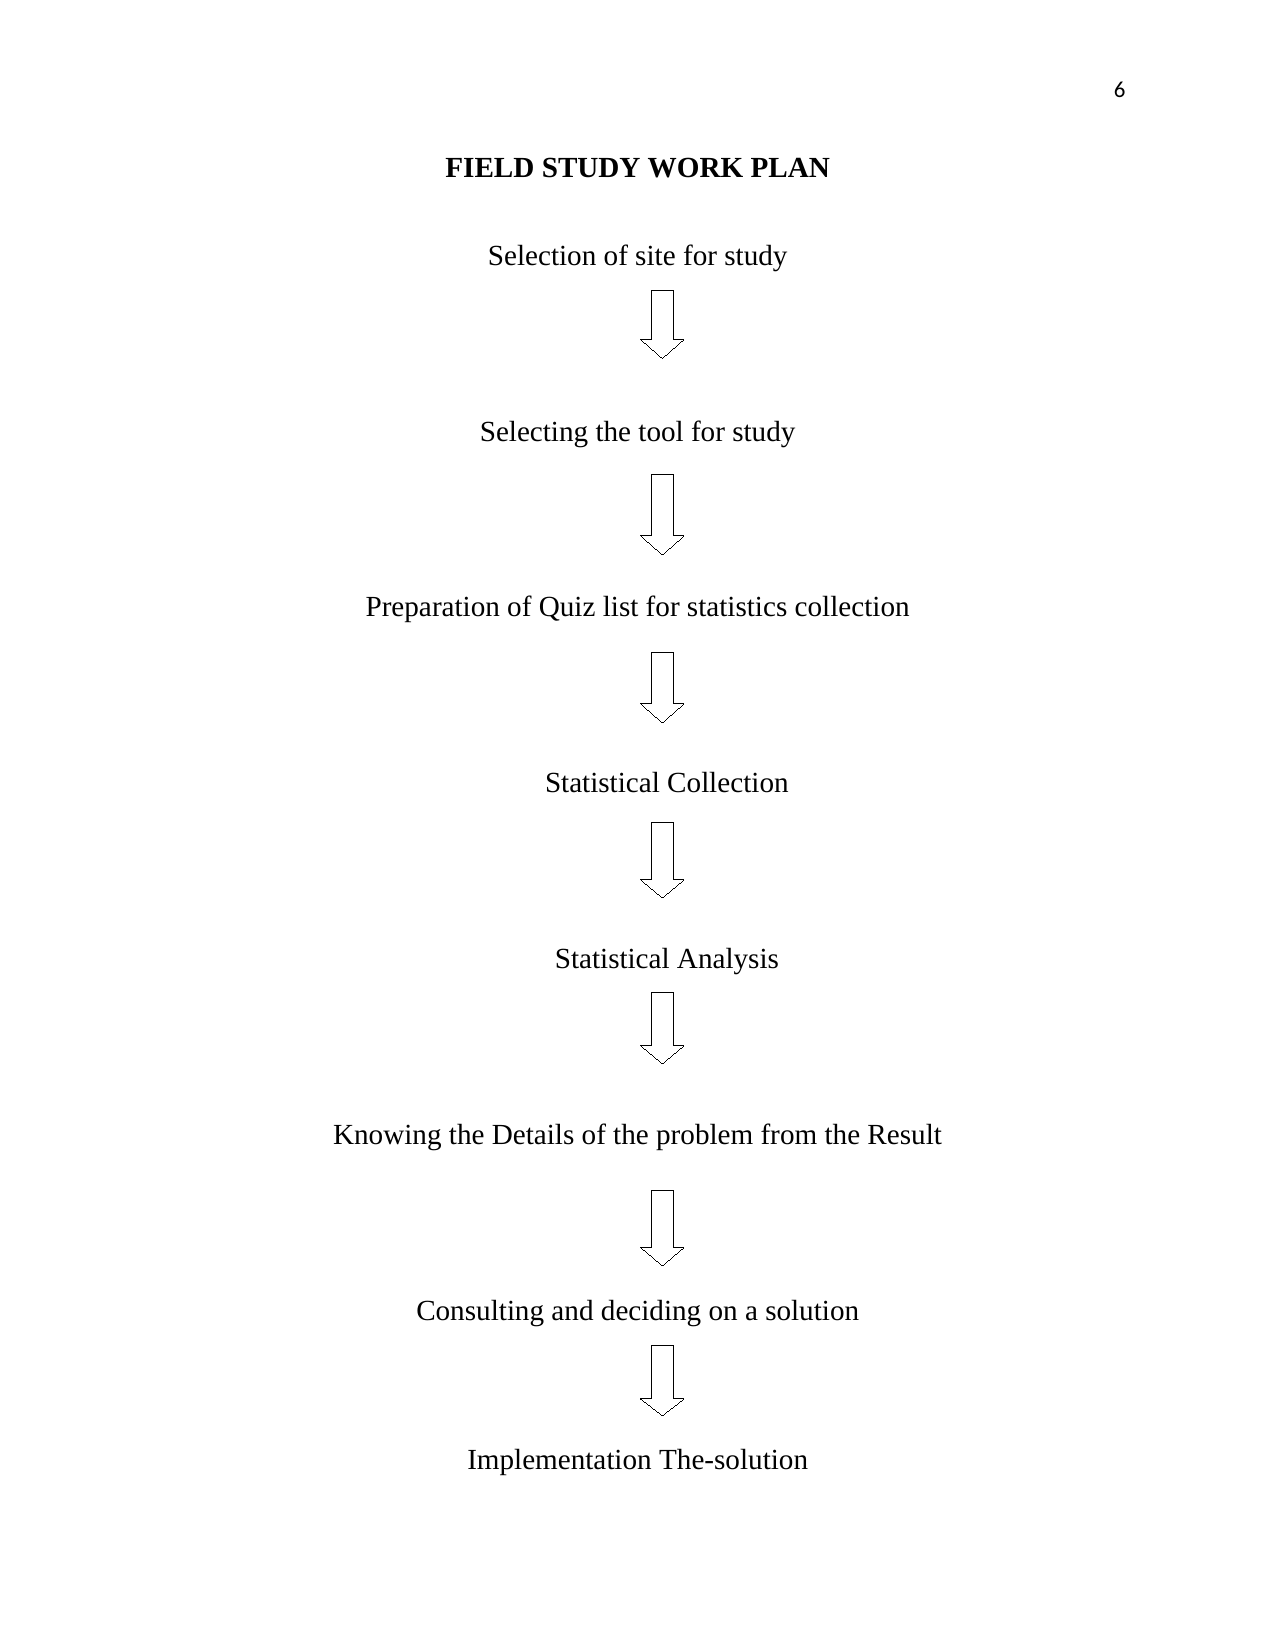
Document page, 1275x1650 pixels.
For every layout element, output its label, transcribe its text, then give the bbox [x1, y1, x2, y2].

text Preparation of Quiz list for statistics collection [150, 589, 1125, 623]
text Statistical Collection [150, 765, 1125, 799]
text Statistical Analysis [150, 941, 1125, 975]
text FIELD STUDY WORK PLAN [150, 150, 1125, 183]
text Consulting and deciding on a solution [150, 1293, 1125, 1326]
text Selection of site for study [150, 238, 1125, 271]
text Selecting the tool for study [150, 414, 1125, 447]
text Implementation The-solution [150, 1381, 1125, 1476]
text Knowing the Details of the problem from the Result [150, 1117, 1125, 1151]
